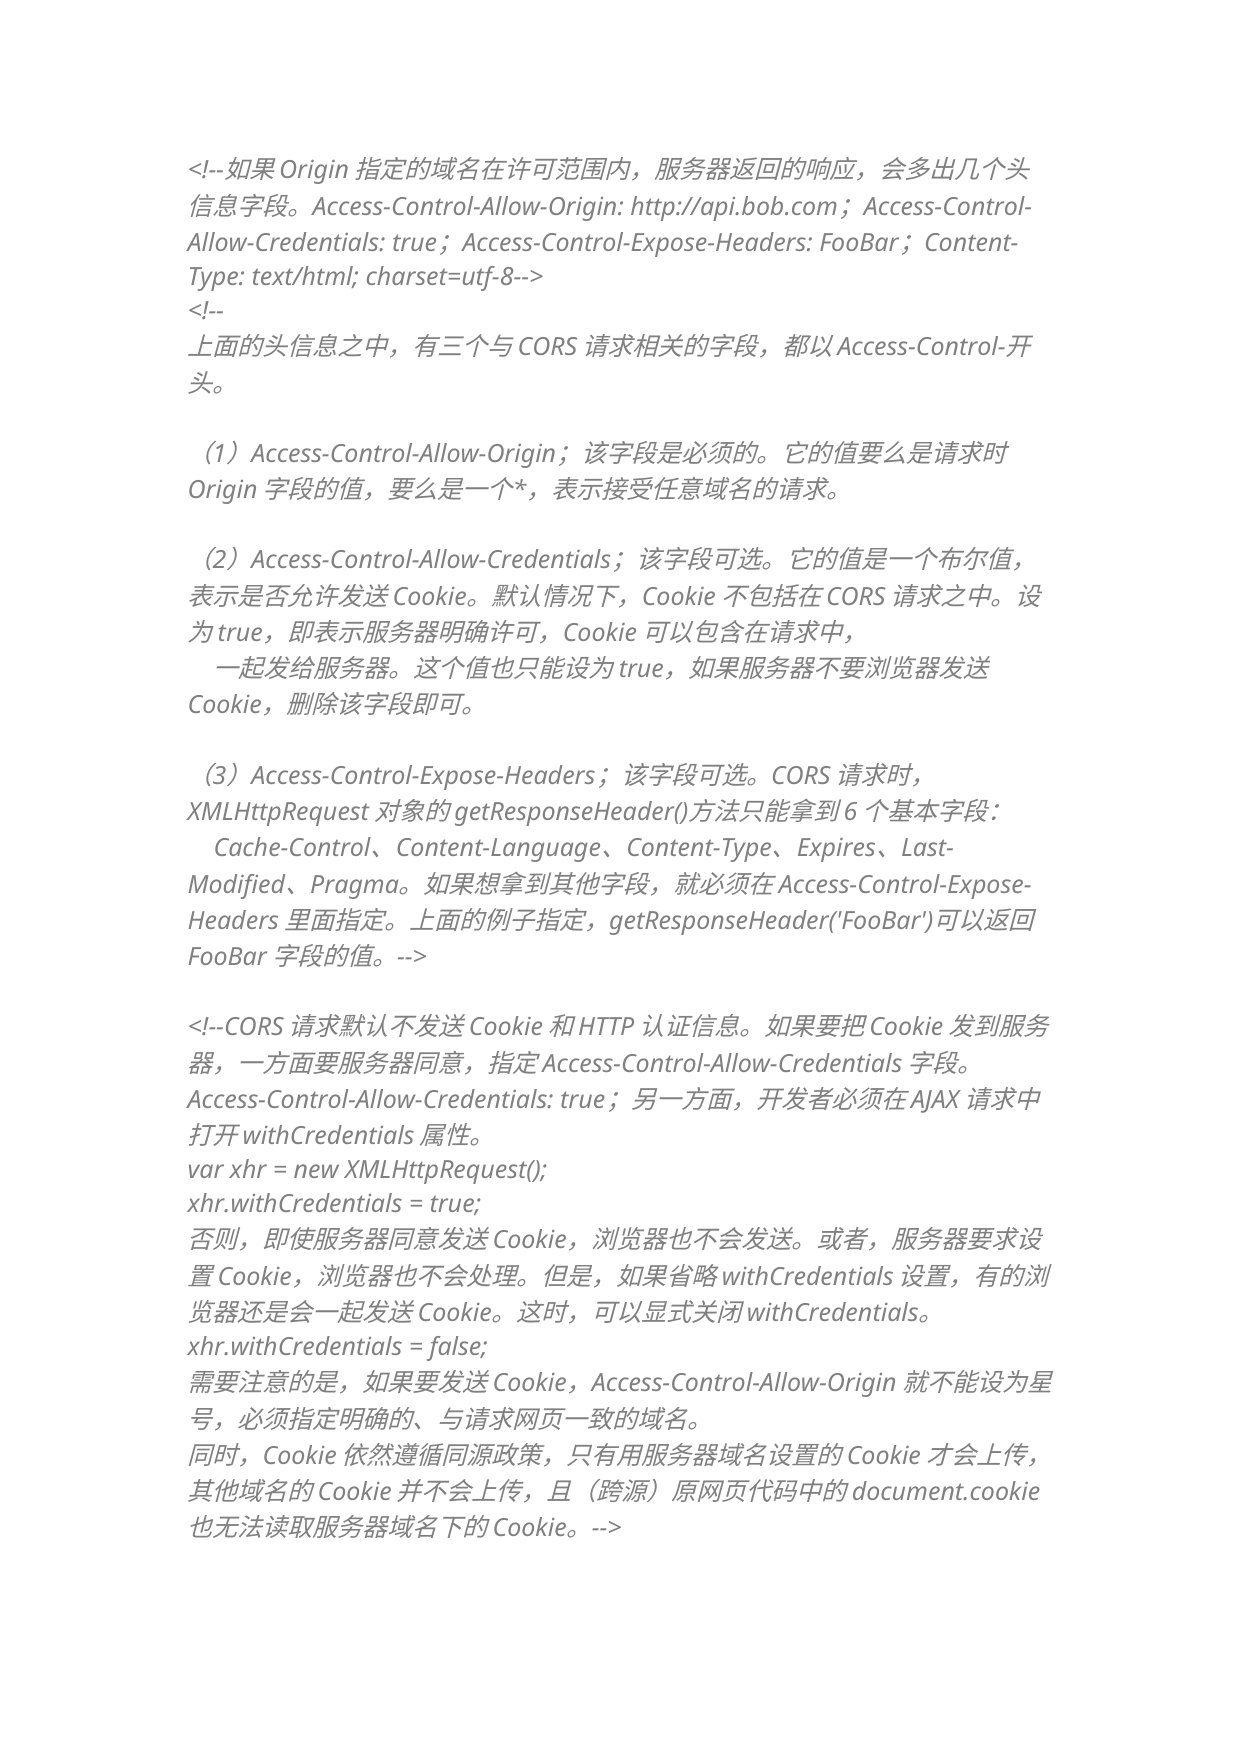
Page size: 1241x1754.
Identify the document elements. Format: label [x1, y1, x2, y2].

text [187, 150, 1053, 1578]
